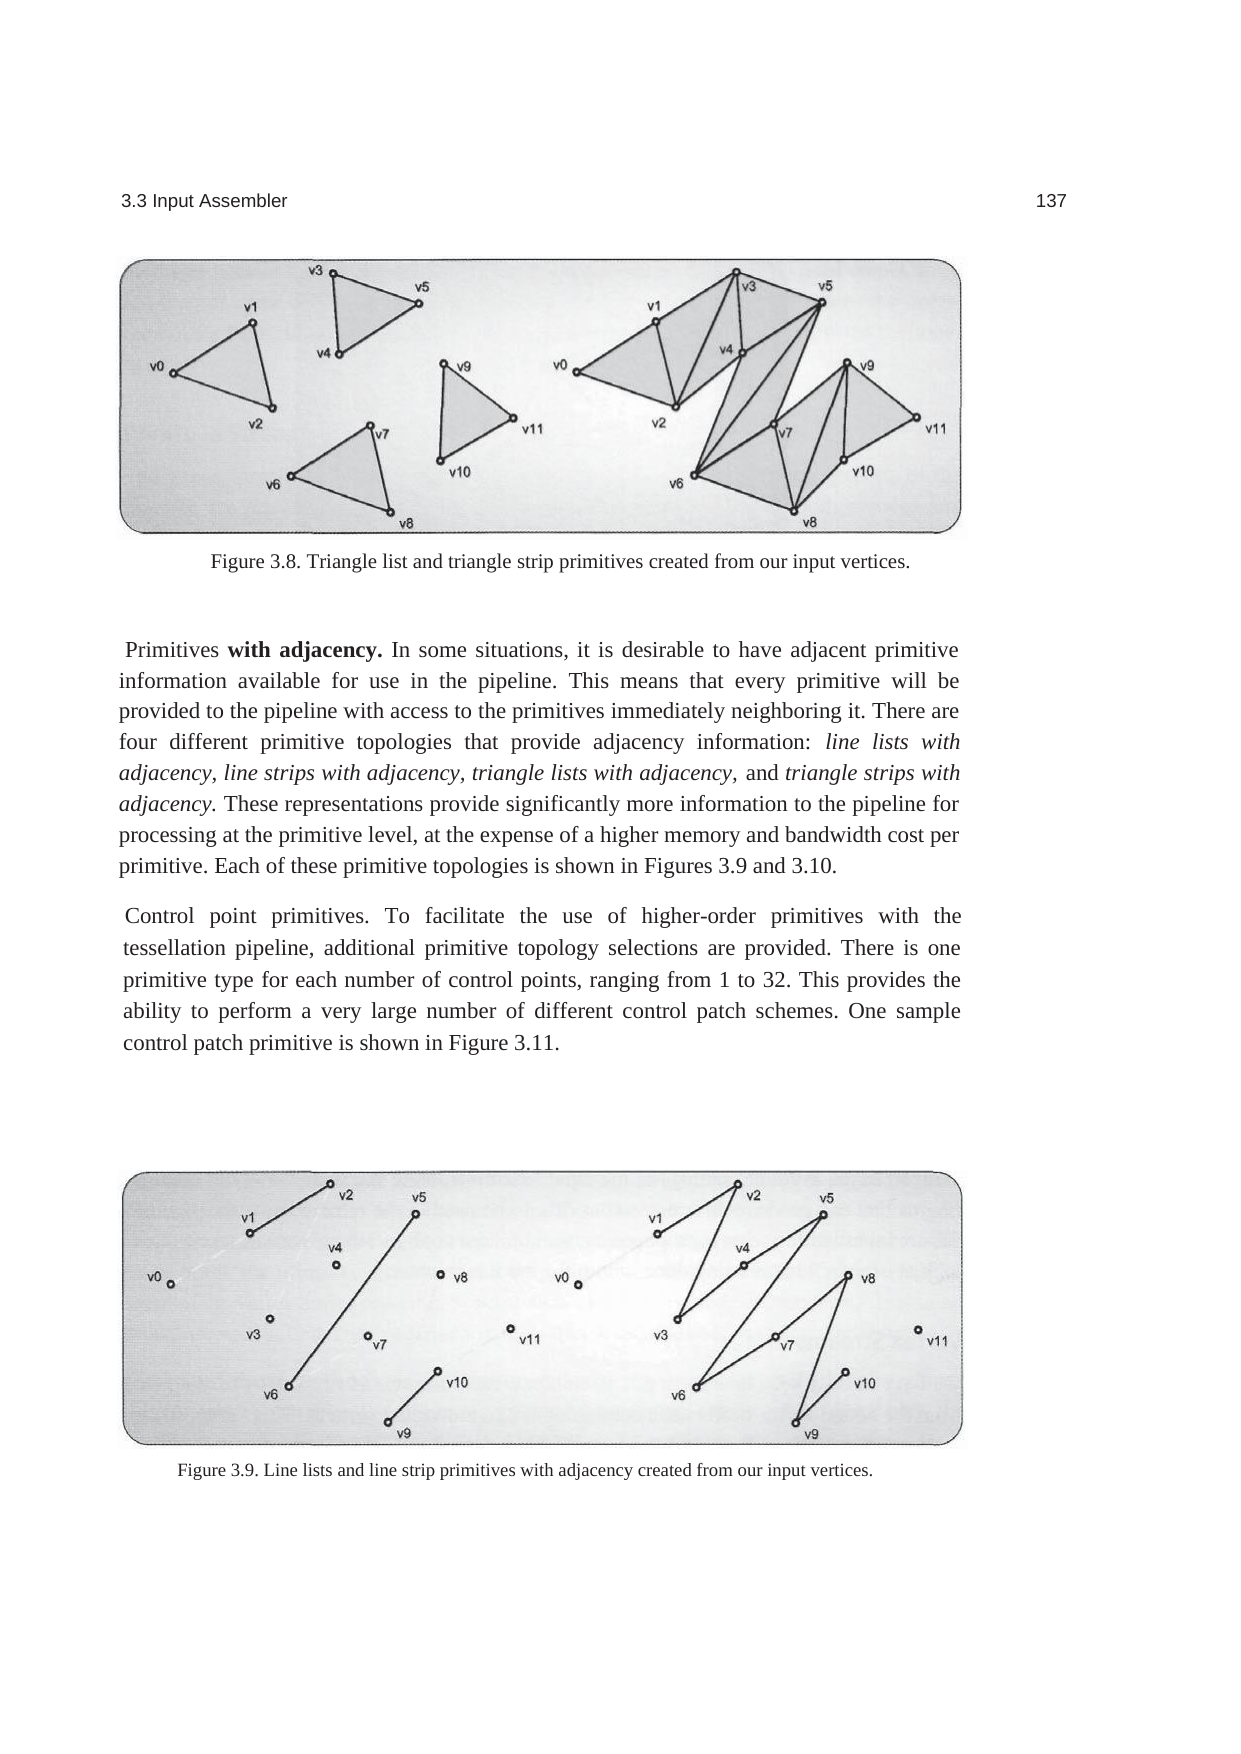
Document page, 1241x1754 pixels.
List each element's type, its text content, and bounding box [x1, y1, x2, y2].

table_header 3.3 Input Assembler [121, 186, 662, 212]
picture [115, 256, 968, 540]
picture [117, 1170, 968, 1449]
text Primitives with adjacency. In some situations, it is desirable to have adjacent primitive information available for use in the pipeline. This means that every primitive will be provided to the pipeline with access to the primitives immediately neighboring it. There are four different primitive topologies that provide adjacency information: line lists with adjacency, line strips with adjacency, triangle lists with adjacency, and triangle strips with adjacency. These representations provide significantly more information to the pipeline for processing at the primitive level, at the expense of a higher memory and bandwidth cost per primitive. Each of these primitive topologies is shown in Figures 3.9 and 3.10. [119, 636, 961, 878]
text Figure 3.9. Line lists and line strip primitives with adjacency created from our input vertices. [177, 1458, 1090, 1480]
text Figure 3.8. Triangle list and triangle strip primitives created from our input vertices. [210, 549, 1090, 573]
table_header 137 [663, 186, 1067, 212]
text Control point primitives. To facilitate the use of higher-order primitives with the tessellation pipeline, additional primitive topology selections are provided. There is one primitive type for each number of control points, ranging from 1 to 32. This provides the ability to perform a very large number of different control patch schemes. One sample control patch primitive is shown in Figure 3.11. [123, 902, 963, 1056]
